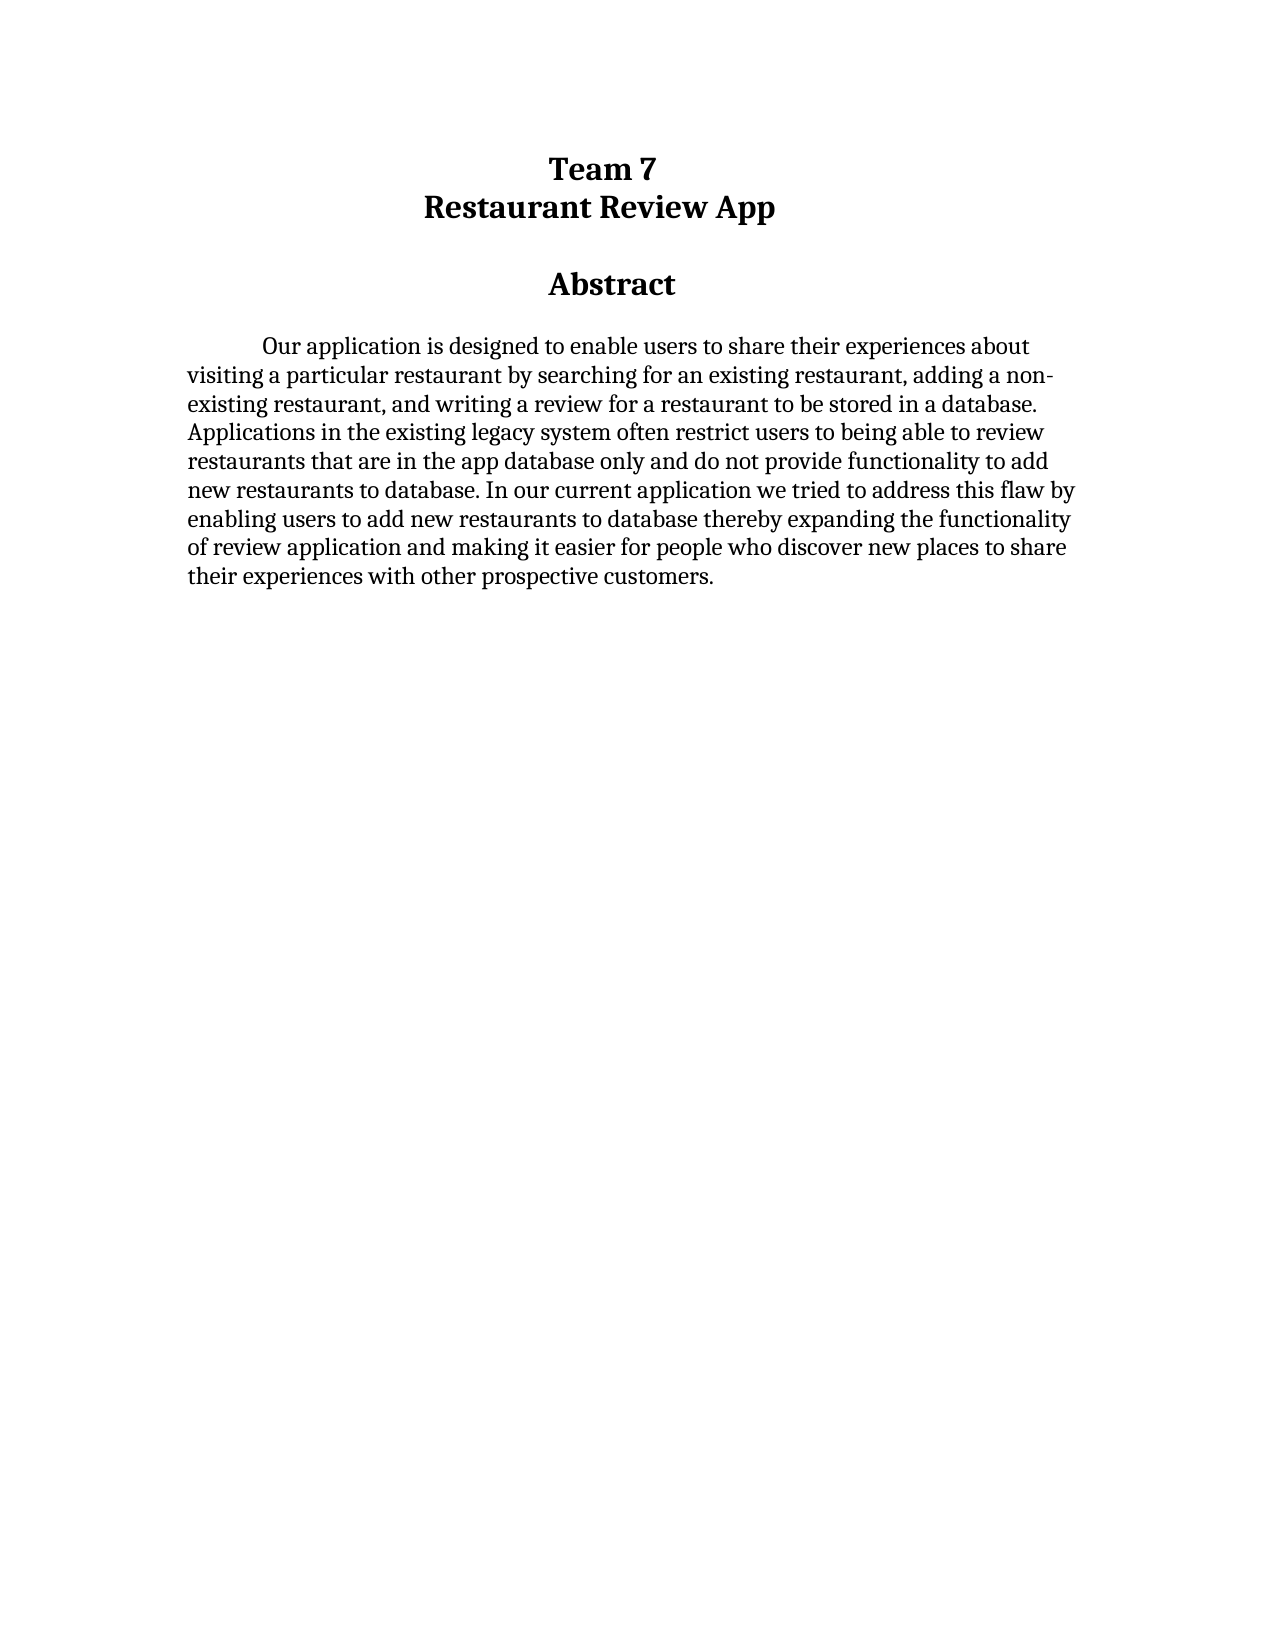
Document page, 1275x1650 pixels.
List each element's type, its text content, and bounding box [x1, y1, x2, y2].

text Abstract [187, 265, 1087, 303]
text Team 7 [187, 150, 1087, 188]
text Restaurant Review App [187, 188, 1087, 227]
text Our application is designed to enable users to share their experiences about visiting a particular restaurant by searching for an existing restaurant, adding a non-existing restaurant, and writing a review for a restaurant to be stored in a database. Applications in the existing legacy system often restrict users to being able to review restaurants that are in the app database only and do not provide functionality to add new restaurants to database. In our current application we tried to address this flaw by enabling users to add new restaurants to database thereby expanding the functionality of review application and making it easier for people who discover new places to share their experiences with other prospective customers. [187, 332, 1087, 591]
